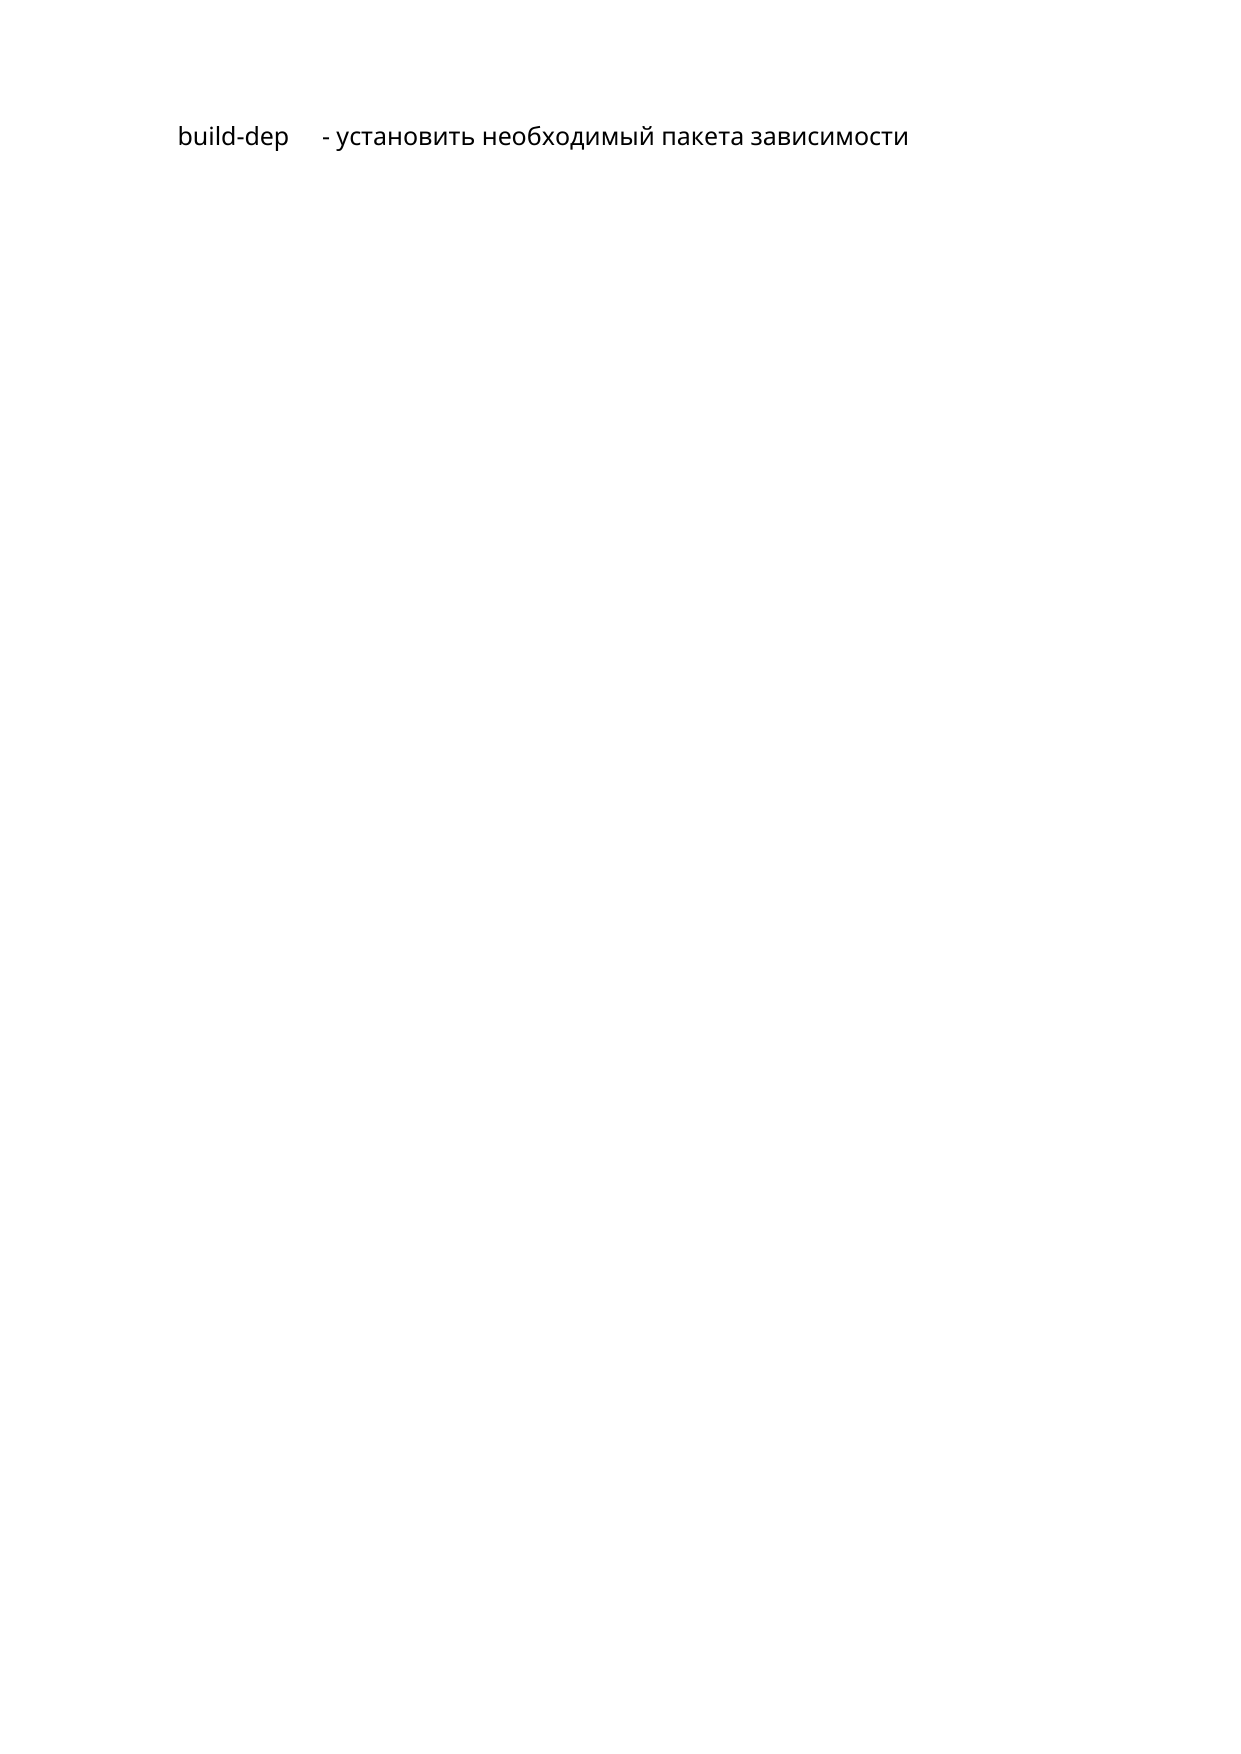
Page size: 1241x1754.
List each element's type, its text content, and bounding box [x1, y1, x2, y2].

text build-dep - установить необходимый пакета зависимости [177, 118, 1152, 152]
